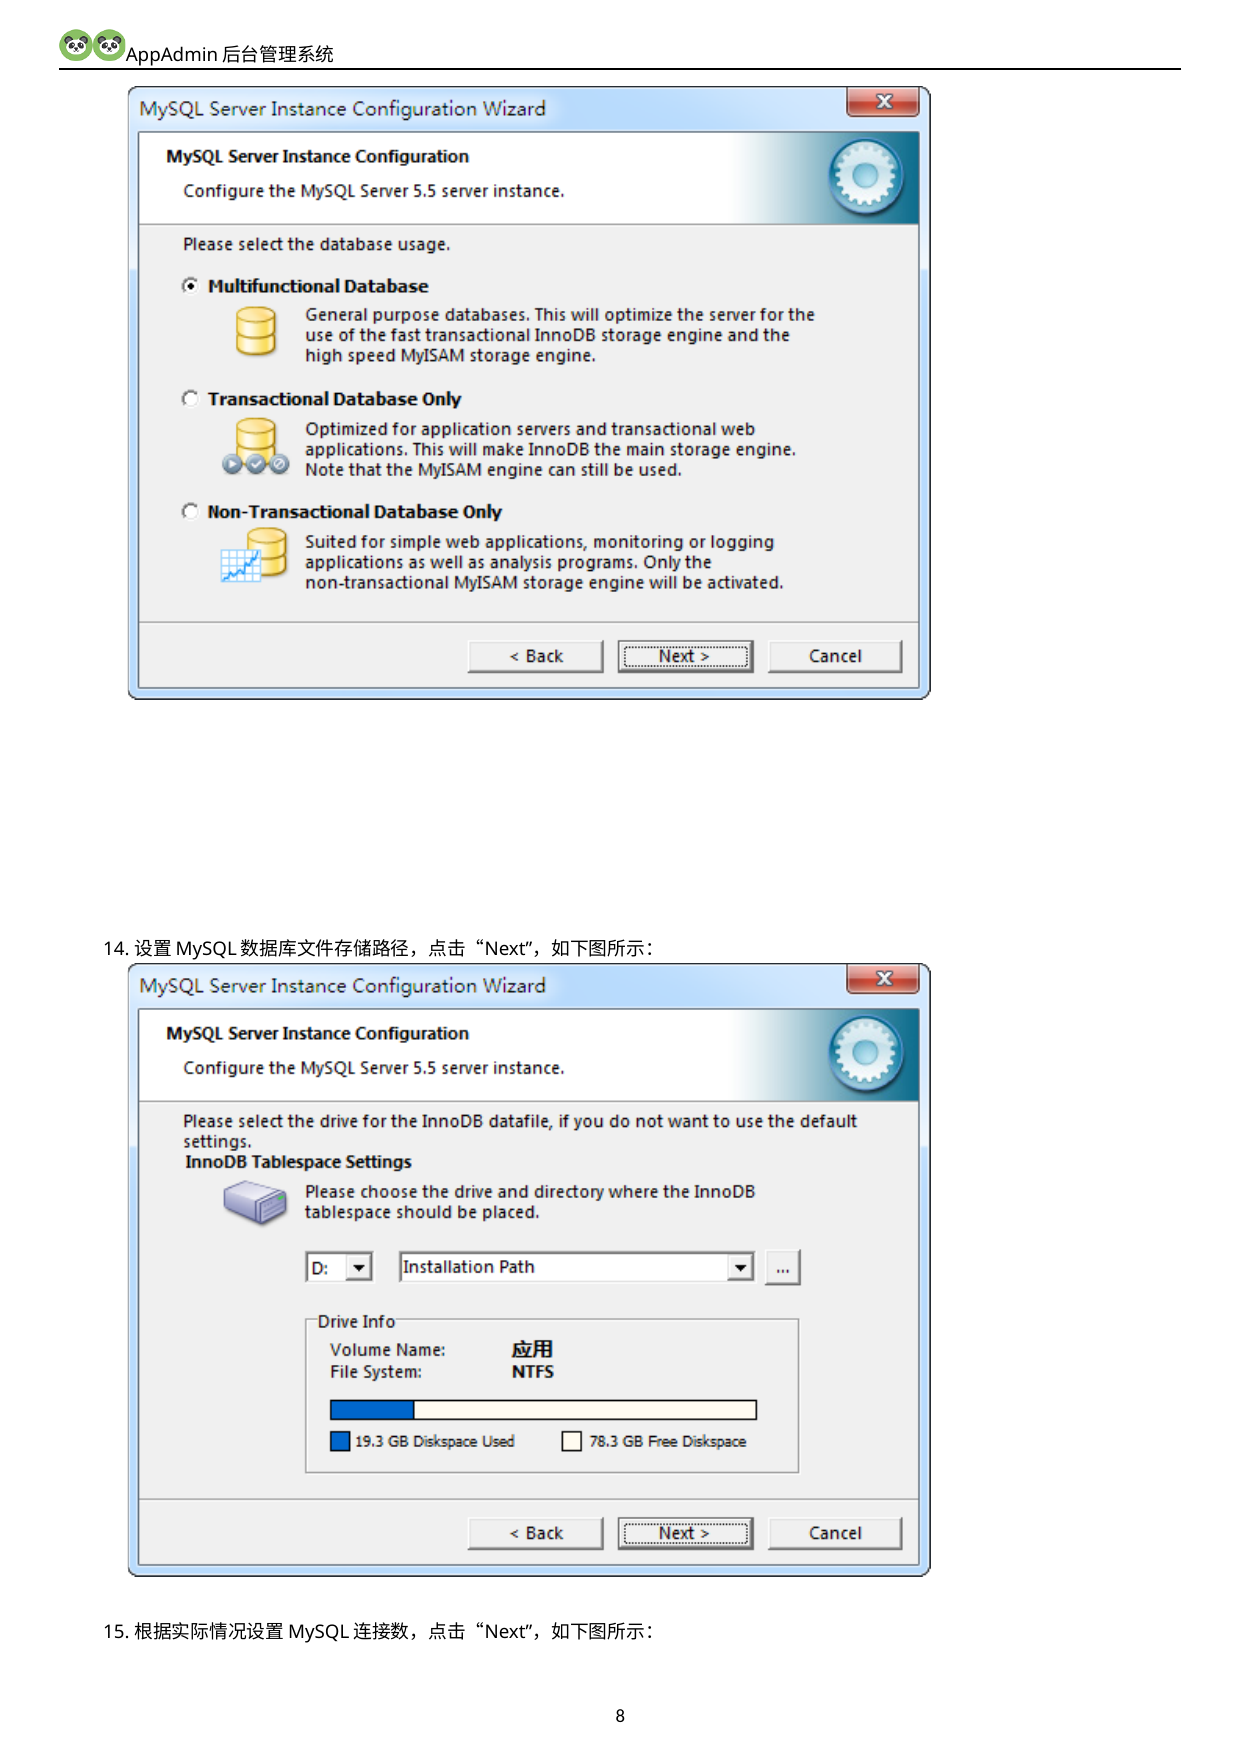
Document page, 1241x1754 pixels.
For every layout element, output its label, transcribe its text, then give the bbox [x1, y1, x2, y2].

list 设置MySQL数据库文件存储路径，点击“Next”，如下图所示： [103, 931, 1181, 964]
picture [127, 86, 931, 700]
list 根据实际情况设置MySQL连接数，点击“Next”，如下图所示： [103, 1614, 1181, 1646]
picture [59, 29, 126, 61]
picture [127, 963, 931, 1577]
